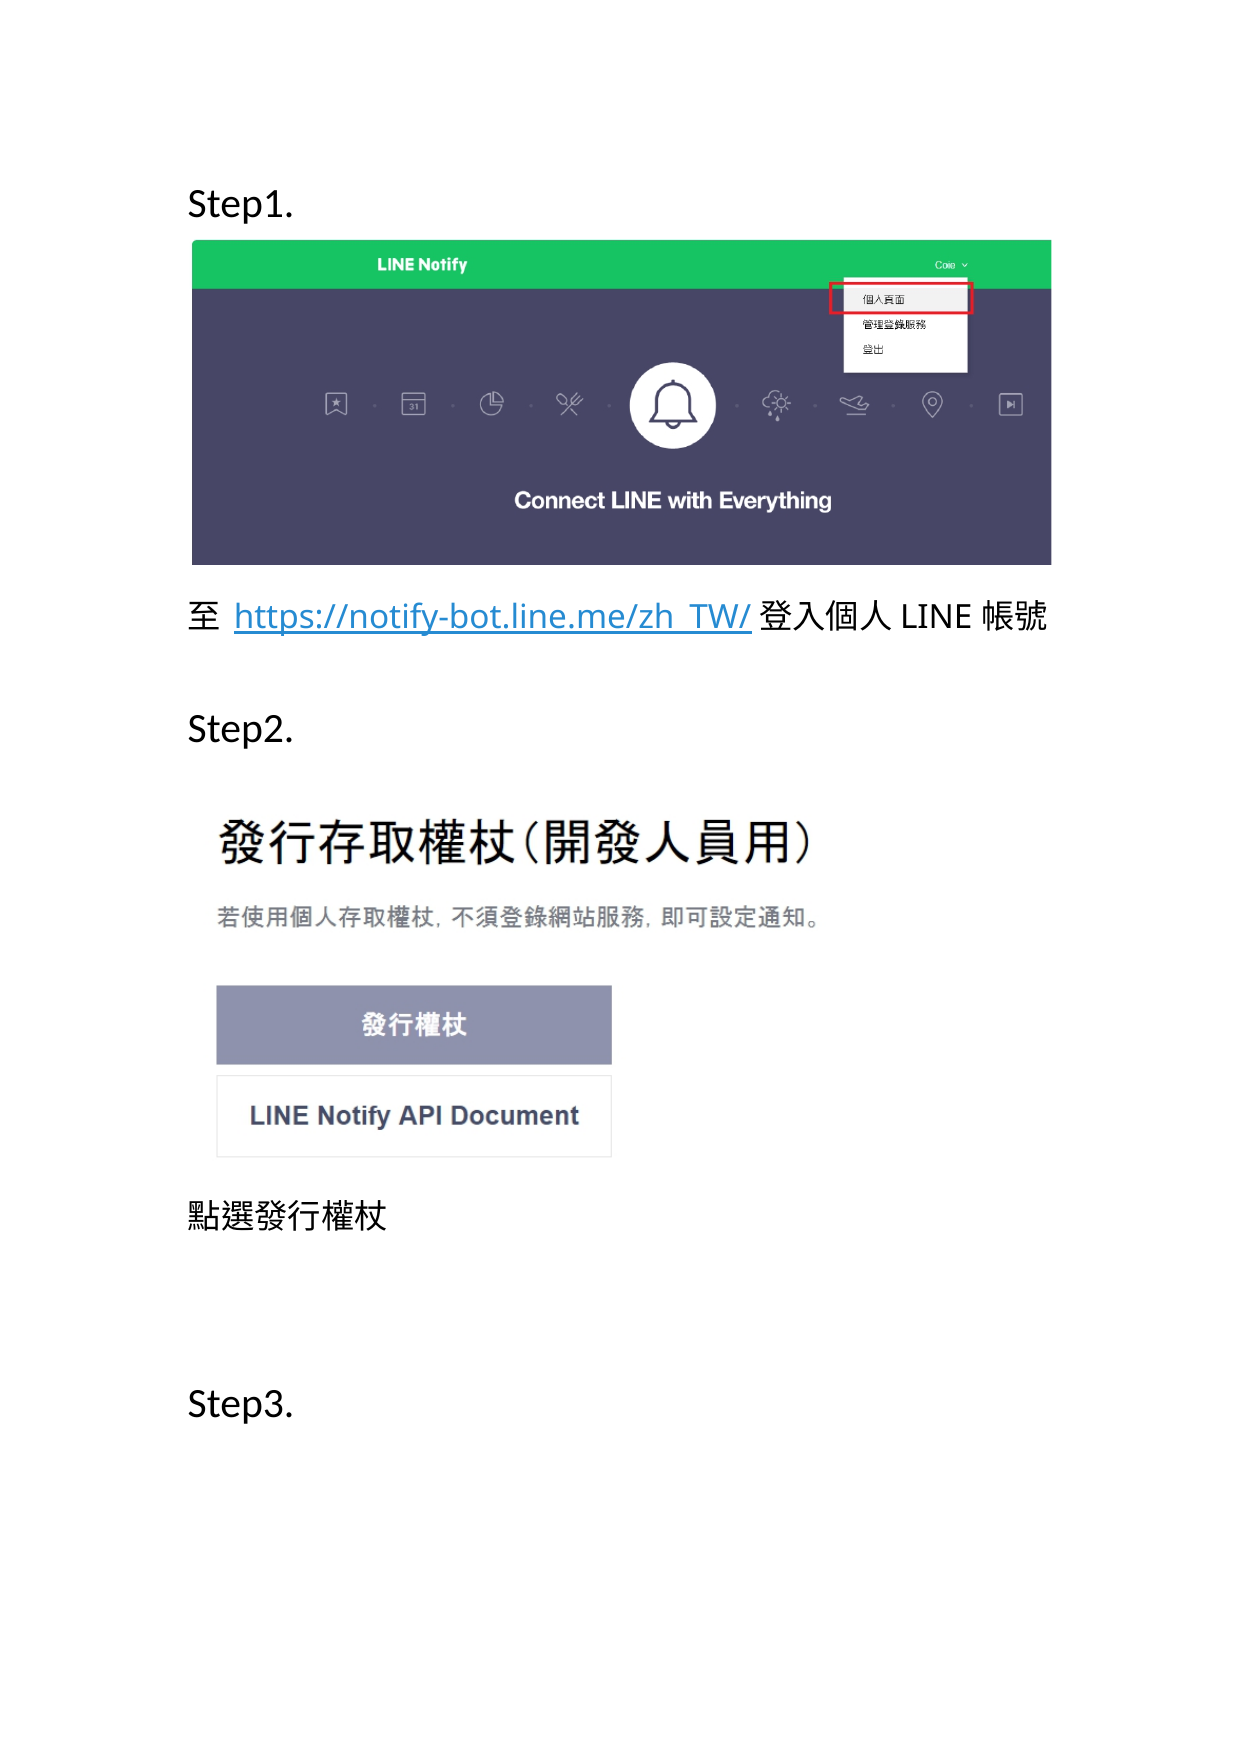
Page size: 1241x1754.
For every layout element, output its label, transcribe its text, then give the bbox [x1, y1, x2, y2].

picture [187, 239, 1052, 565]
picture [187, 764, 887, 1169]
text Step3. [187, 1364, 1053, 1439]
text Step2. [187, 689, 1053, 764]
text 至 https://notify-bot.line.me/zh_TW/ 登入個人 LINE 帳號 [187, 577, 1053, 652]
text 點選發行權杖 [187, 1177, 1053, 1252]
